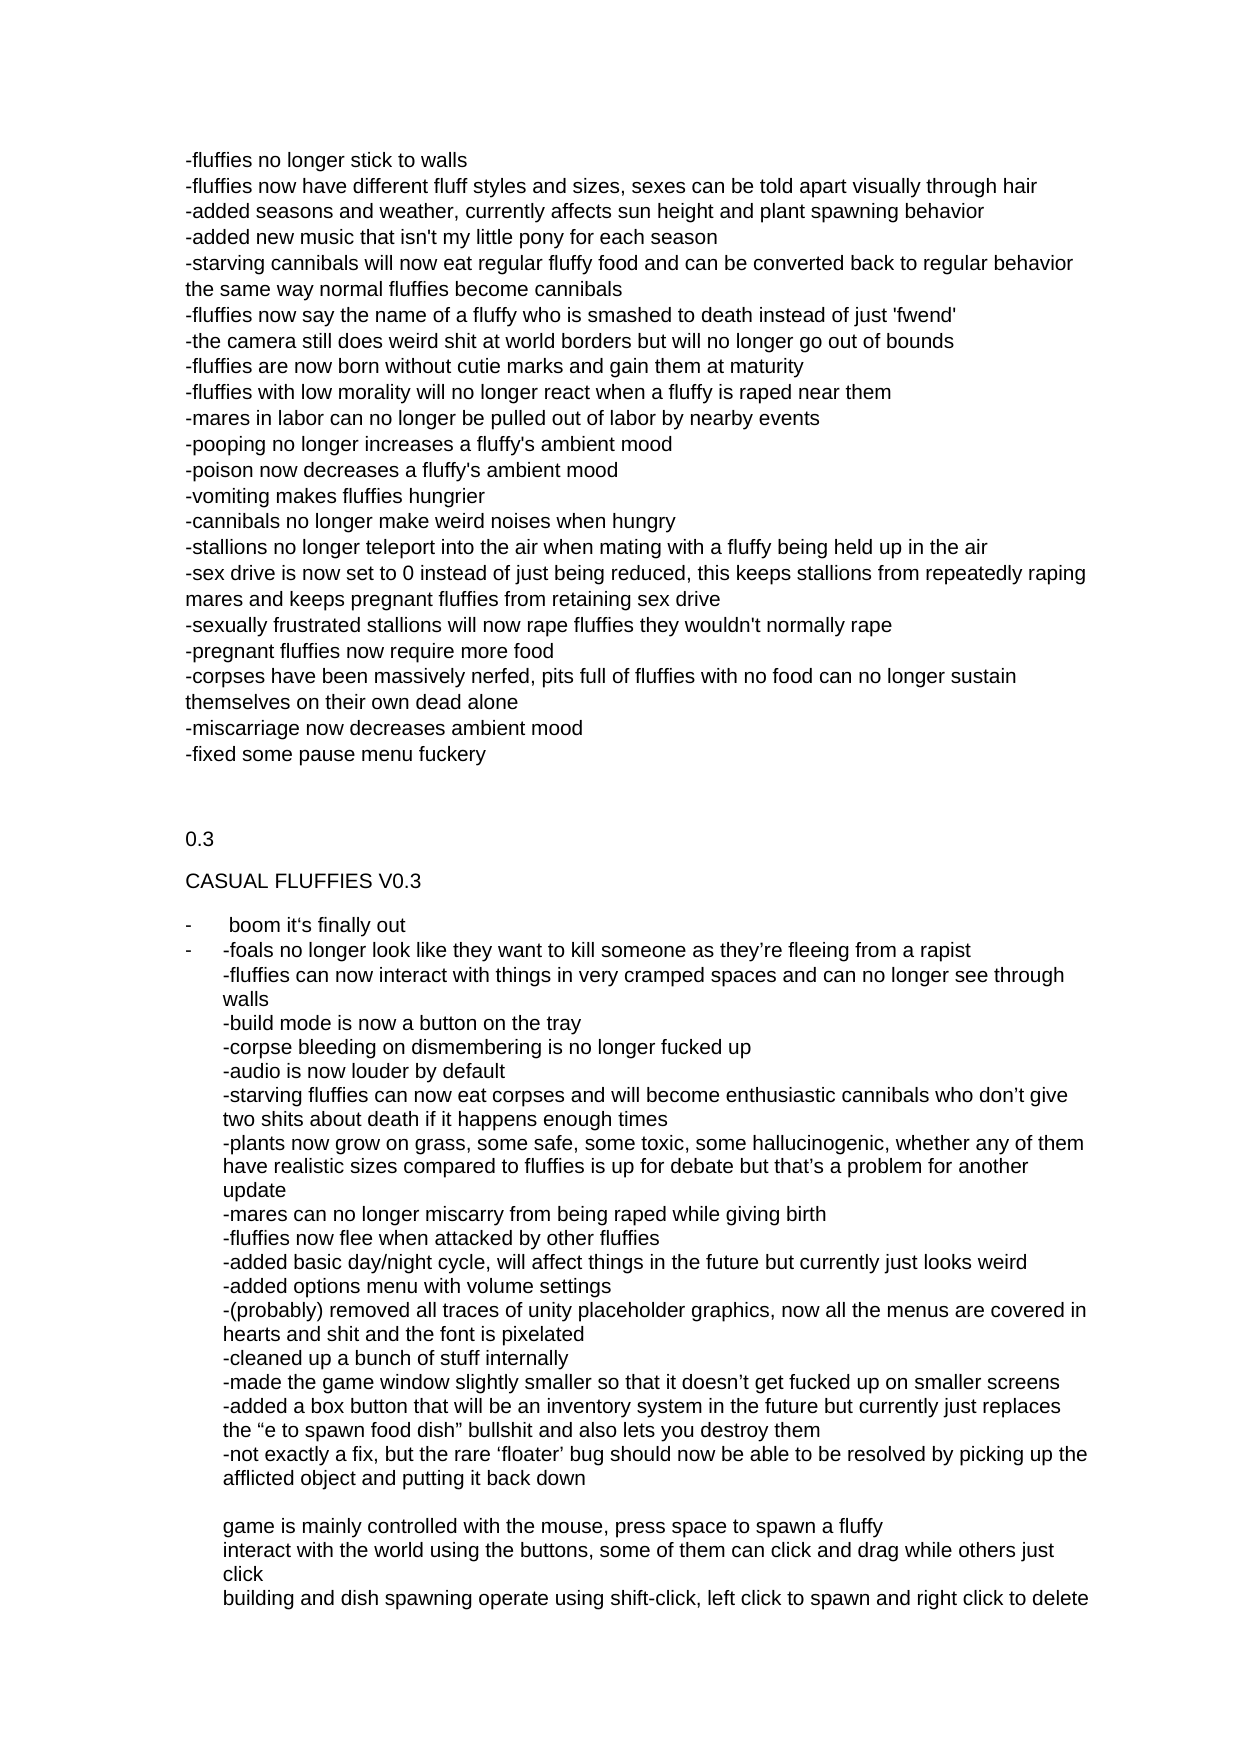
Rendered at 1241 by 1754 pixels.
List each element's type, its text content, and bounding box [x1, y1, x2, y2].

list boom it‘s finally out [185, 912, 1093, 937]
text 0.3 [185, 827, 1093, 851]
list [185, 937, 1093, 1633]
text CASUAL FLUFFIES V0.3 [185, 869, 1093, 893]
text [185, 148, 1093, 766]
